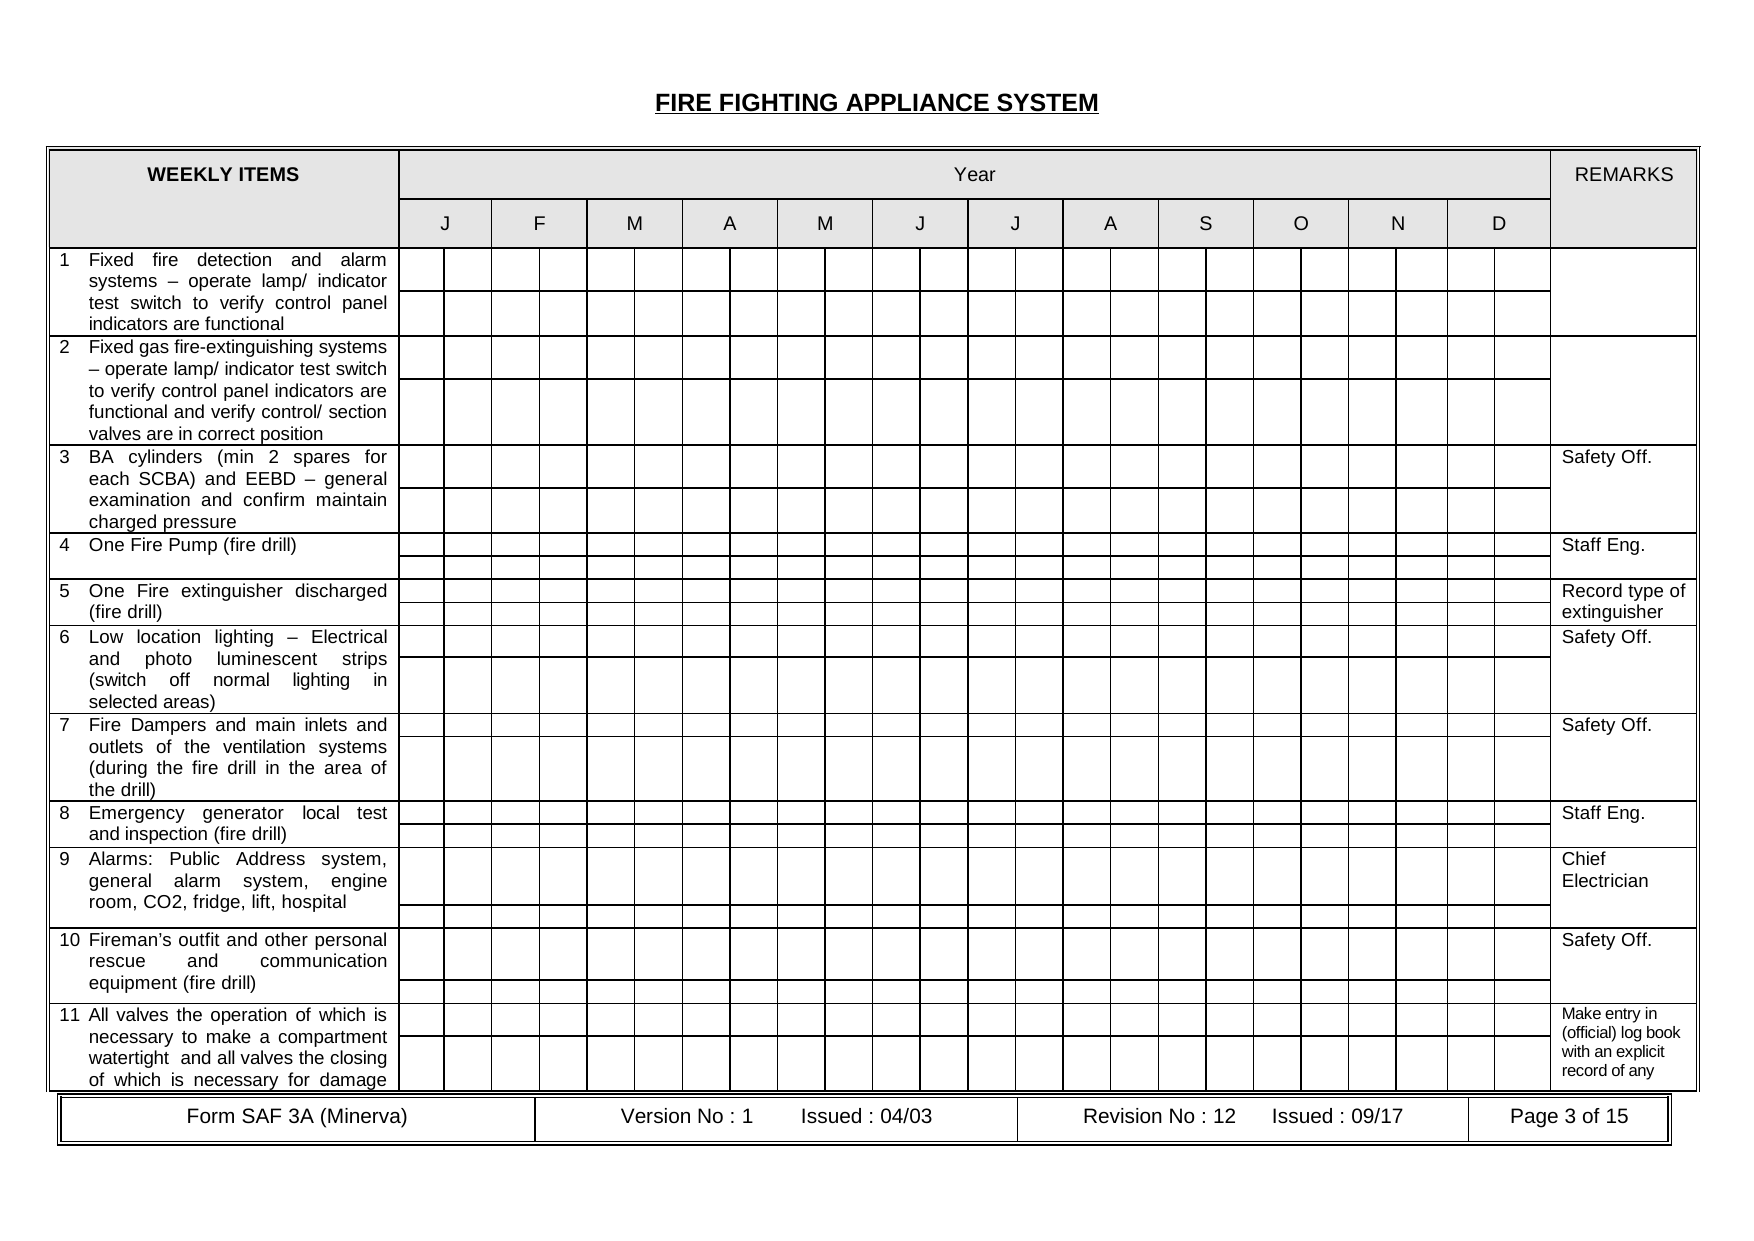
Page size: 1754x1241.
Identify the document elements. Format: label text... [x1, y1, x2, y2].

table_cell [1397, 603, 1447, 624]
table_cell [1349, 292, 1395, 335]
table_cell [826, 580, 872, 601]
table_cell [1016, 557, 1062, 578]
table_cell [1349, 557, 1395, 578]
table_cell [1302, 658, 1348, 712]
table_cell [588, 658, 634, 712]
table_cell [826, 714, 872, 736]
table_cell [588, 580, 634, 601]
table_cell [1495, 626, 1550, 656]
table_cell [1397, 337, 1447, 378]
table_cell [1207, 658, 1253, 712]
table_cell [635, 580, 682, 601]
table_cell [778, 825, 824, 846]
table_cell [1207, 534, 1253, 555]
table_cell [1254, 1037, 1300, 1090]
table_cell [400, 603, 443, 624]
table_cell [778, 848, 824, 904]
table_cell 2 Fixed gas fire-extinguishing systems – operate lamp/ indicator test switch to verify control panel indicators are functional and verify control/ section valves are in correct position [50, 337, 398, 444]
table_cell [1448, 1037, 1494, 1090]
table_cell [445, 489, 491, 532]
table_cell [1207, 249, 1253, 290]
table_cell [1207, 580, 1253, 601]
table_cell [1349, 825, 1395, 846]
table_cell [731, 714, 777, 736]
table_cell [1111, 580, 1158, 601]
table_cell [1111, 981, 1158, 1002]
table_cell [588, 1037, 634, 1090]
table_cell [873, 534, 919, 555]
table_cell [1397, 1004, 1447, 1035]
table_cell [1397, 848, 1447, 904]
table_cell [1349, 737, 1395, 800]
table_cell [1397, 658, 1447, 712]
table_cell [731, 737, 777, 800]
table_cell [1349, 714, 1395, 736]
table_cell 10 Fireman’s outfit and other personal rescue and communication equipment (fire drill) [50, 929, 398, 1002]
table_cell [540, 737, 586, 800]
table_cell [969, 981, 1015, 1002]
table_cell O [1254, 200, 1348, 247]
table_cell [635, 658, 682, 712]
table_cell [1207, 446, 1253, 487]
table_cell [778, 658, 824, 712]
table_cell [1448, 1004, 1494, 1035]
table_cell [1349, 848, 1395, 904]
table_cell [873, 489, 919, 532]
table_cell [683, 1004, 729, 1035]
table_cell [1397, 626, 1447, 656]
table_cell [1495, 1037, 1550, 1090]
table_cell [1111, 714, 1158, 736]
table_cell [400, 534, 443, 555]
table_cell [1349, 489, 1395, 532]
table_cell [731, 929, 777, 979]
table_cell [1448, 489, 1494, 532]
table_cell [683, 292, 729, 335]
table_cell [445, 714, 491, 736]
table_cell [1159, 337, 1205, 378]
table_cell [1111, 626, 1158, 656]
table_cell [1448, 848, 1494, 904]
table_cell [969, 380, 1015, 444]
table_cell [540, 292, 586, 335]
table_cell [492, 337, 539, 378]
table_cell [540, 446, 586, 487]
table_cell [1495, 714, 1550, 736]
table_cell [873, 603, 919, 624]
table_cell [778, 714, 824, 736]
table_cell [683, 981, 729, 1002]
table_cell [635, 1004, 682, 1035]
table_cell Safety Off. [1551, 626, 1696, 712]
table_cell [492, 1004, 539, 1035]
table_cell [1495, 737, 1550, 800]
table_cell [1551, 249, 1696, 335]
table_cell D [1448, 200, 1550, 247]
table_cell J [969, 200, 1062, 247]
table_cell [1448, 825, 1494, 846]
table_cell [1111, 848, 1158, 904]
table_cell [1207, 557, 1253, 578]
table_cell [873, 737, 919, 800]
table_cell [1159, 603, 1205, 624]
table_cell [826, 981, 872, 1002]
table_cell [492, 737, 539, 800]
table_cell [873, 557, 919, 578]
table_cell [635, 626, 682, 656]
table_cell [1302, 337, 1348, 378]
table_cell [1551, 337, 1696, 444]
table_cell [1159, 446, 1205, 487]
table_cell [731, 1004, 777, 1035]
table_cell [1254, 489, 1300, 532]
table_cell [921, 534, 967, 555]
table_cell [1111, 802, 1158, 823]
table_cell [635, 603, 682, 624]
table_cell [445, 337, 491, 378]
table_cell [969, 1037, 1015, 1090]
table_cell [873, 446, 919, 487]
table_cell [683, 658, 729, 712]
table_cell [1159, 802, 1205, 823]
table_cell [1016, 534, 1062, 555]
table_cell [1254, 534, 1300, 555]
table_cell [731, 848, 777, 904]
table_cell [969, 802, 1015, 823]
table_cell [778, 534, 824, 555]
table_cell [1302, 249, 1348, 290]
table_cell [1207, 1004, 1253, 1035]
table_cell [683, 1037, 729, 1090]
table_cell [683, 929, 729, 979]
table_cell [1495, 337, 1550, 378]
table_cell [778, 557, 824, 578]
table_cell [1159, 380, 1205, 444]
table_cell [921, 981, 967, 1002]
table_cell [635, 557, 682, 578]
table_cell [921, 603, 967, 624]
table_cell [1016, 380, 1062, 444]
table_cell [1016, 848, 1062, 904]
table_cell [921, 446, 967, 487]
table_cell [1064, 580, 1110, 601]
table_cell [1064, 380, 1110, 444]
table_cell [1397, 249, 1447, 290]
table_cell [588, 337, 634, 378]
table_cell [1159, 737, 1205, 800]
table_cell [969, 534, 1015, 555]
table_cell [1064, 714, 1110, 736]
table_cell [1302, 714, 1348, 736]
table_cell [1064, 534, 1110, 555]
table_cell [873, 626, 919, 656]
table_cell [400, 981, 443, 1002]
table_cell [826, 906, 872, 927]
table_cell [400, 737, 443, 800]
table_cell [1111, 534, 1158, 555]
table_cell Staff Eng. [1551, 534, 1696, 578]
table_cell [683, 446, 729, 487]
table_cell [635, 489, 682, 532]
table_cell [969, 658, 1015, 712]
table_cell [1349, 446, 1395, 487]
table_cell [400, 714, 443, 736]
table_cell [873, 929, 919, 979]
table_cell [1397, 825, 1447, 846]
table_cell [1016, 929, 1062, 979]
table_cell [492, 658, 539, 712]
table_cell [492, 848, 539, 904]
table_cell [1207, 981, 1253, 1002]
table_cell [445, 906, 491, 927]
table_cell [1016, 580, 1062, 601]
table_cell [400, 626, 443, 656]
table_cell [540, 929, 586, 979]
table_cell [540, 489, 586, 532]
table_cell [635, 825, 682, 846]
table_cell [588, 603, 634, 624]
table_cell 8 Emergency generator local test and inspection (fire drill) [50, 802, 398, 846]
table_cell [1349, 380, 1395, 444]
table_cell [445, 825, 491, 846]
table_cell [492, 714, 539, 736]
table_cell [1448, 981, 1494, 1002]
table_cell [683, 825, 729, 846]
table_cell [445, 534, 491, 555]
table_cell [1016, 249, 1062, 290]
table_cell S [1159, 200, 1253, 247]
table_cell [492, 603, 539, 624]
table_cell [492, 825, 539, 846]
table_cell Staff Eng. [1551, 802, 1696, 846]
table_cell [1448, 658, 1494, 712]
table_cell [683, 337, 729, 378]
table_cell [492, 1037, 539, 1090]
table_cell [826, 929, 872, 979]
table_cell [400, 825, 443, 846]
table_cell [1349, 929, 1395, 979]
table_cell [873, 337, 919, 378]
table_cell [1254, 714, 1300, 736]
table_cell 11 All valves the operation of which is necessary to make a compartment watertight and all valves the closing of which is necessary for damage control cross connections incl. Bilge valves, levelling valves, bulkhead valves, flooding valves [50, 1004, 398, 1090]
table_cell [731, 489, 777, 532]
table_cell [445, 802, 491, 823]
table_cell Safety Off. [1551, 929, 1696, 1002]
table_cell [635, 906, 682, 927]
table_cell [588, 626, 634, 656]
table_cell [540, 658, 586, 712]
table_cell [1064, 802, 1110, 823]
table_cell [1254, 1004, 1300, 1035]
table_cell [1448, 249, 1494, 290]
table_cell [588, 489, 634, 532]
table_cell [731, 337, 777, 378]
table_cell [1302, 292, 1348, 335]
table_cell [731, 380, 777, 444]
table_cell [1397, 802, 1447, 823]
table_cell [969, 714, 1015, 736]
table_cell [826, 489, 872, 532]
table_cell [778, 906, 824, 927]
table_cell 1 Fixed fire detection and alarm systems – operate lamp/ indicator test switch to verify control panel indicators are functional [50, 249, 398, 335]
table_cell [400, 848, 443, 904]
table_cell [778, 489, 824, 532]
table_cell [683, 737, 729, 800]
table_cell [635, 337, 682, 378]
table_cell [1397, 534, 1447, 555]
table_cell [1302, 906, 1348, 927]
table_cell [873, 580, 919, 601]
table_cell [1397, 1037, 1447, 1090]
table_cell [1302, 929, 1348, 979]
table_cell [400, 557, 443, 578]
table_cell [492, 557, 539, 578]
table_cell F [492, 200, 586, 247]
table_cell [1207, 929, 1253, 979]
table_cell [1495, 1004, 1550, 1035]
table_cell [1495, 981, 1550, 1002]
table_cell [588, 848, 634, 904]
table_cell [826, 292, 872, 335]
table_header Year [400, 151, 1550, 198]
table_cell [683, 848, 729, 904]
table_cell Make entry in (official) log book with an explicit record of any defects [1551, 1004, 1696, 1090]
table_cell [1302, 446, 1348, 487]
table_cell [778, 929, 824, 979]
table_cell [1495, 825, 1550, 846]
table_cell [1448, 802, 1494, 823]
table_cell [1016, 906, 1062, 927]
table_cell [1448, 626, 1494, 656]
table_cell [1448, 580, 1494, 601]
table_cell [588, 737, 634, 800]
table_cell [1254, 557, 1300, 578]
table_cell [540, 380, 586, 444]
table_cell [1064, 981, 1110, 1002]
table_cell [445, 1004, 491, 1035]
table_cell [921, 557, 967, 578]
table_cell [445, 626, 491, 656]
table_cell [1016, 981, 1062, 1002]
table_cell [1448, 603, 1494, 624]
table_cell [1495, 848, 1550, 904]
table_cell [1448, 534, 1494, 555]
table_cell [731, 580, 777, 601]
table_cell [588, 446, 634, 487]
table_cell [1159, 1004, 1205, 1035]
table_cell [400, 380, 443, 444]
table_cell [1254, 825, 1300, 846]
table_cell [1064, 1037, 1110, 1090]
table_cell [1349, 626, 1395, 656]
table_cell [921, 658, 967, 712]
table_cell [588, 802, 634, 823]
table_cell [1207, 906, 1253, 927]
table_cell [1302, 848, 1348, 904]
table_cell [635, 929, 682, 979]
table_cell [1207, 292, 1253, 335]
table_cell [492, 380, 539, 444]
table_cell [1495, 580, 1550, 601]
table_cell [492, 626, 539, 656]
table_cell [1111, 249, 1158, 290]
table_cell [1448, 380, 1494, 444]
table_cell [492, 802, 539, 823]
table_cell [588, 557, 634, 578]
table_cell [731, 658, 777, 712]
table_cell [1016, 825, 1062, 846]
table_cell [1495, 489, 1550, 532]
table_cell [1159, 557, 1205, 578]
table_cell [731, 802, 777, 823]
table_cell [1064, 848, 1110, 904]
table_cell [492, 292, 539, 335]
table_cell [1016, 489, 1062, 532]
table_cell 4 One Fire Pump (fire drill) [50, 534, 398, 578]
table_cell [873, 906, 919, 927]
table_cell [1064, 626, 1110, 656]
table_cell [826, 557, 872, 578]
table_cell [873, 802, 919, 823]
table_cell [683, 557, 729, 578]
table_cell [1254, 580, 1300, 601]
table_cell [826, 380, 872, 444]
table_cell [731, 626, 777, 656]
table_cell [969, 848, 1015, 904]
table_cell [1016, 446, 1062, 487]
table_cell [1159, 906, 1205, 927]
table_cell [826, 848, 872, 904]
table_cell [1016, 658, 1062, 712]
table_cell [1207, 1037, 1253, 1090]
table_cell [540, 534, 586, 555]
table_cell [826, 802, 872, 823]
table_cell [1302, 802, 1348, 823]
table_cell [731, 603, 777, 624]
table_cell [540, 825, 586, 846]
table_cell [1064, 929, 1110, 979]
table_cell [1064, 737, 1110, 800]
table_cell [1016, 737, 1062, 800]
table_cell [1349, 1037, 1395, 1090]
table_cell [1111, 906, 1158, 927]
table_cell [778, 981, 824, 1002]
table_cell [1111, 337, 1158, 378]
table_cell [1064, 557, 1110, 578]
table_cell [1016, 1004, 1062, 1035]
table_cell [1159, 534, 1205, 555]
table_cell [778, 446, 824, 487]
table_cell [1349, 534, 1395, 555]
table_cell [1064, 337, 1110, 378]
table_cell [1495, 380, 1550, 444]
table_cell [492, 906, 539, 927]
table_cell [1254, 249, 1300, 290]
table_cell [445, 557, 491, 578]
table_cell [873, 825, 919, 846]
table_cell [400, 446, 443, 487]
table_cell [1495, 534, 1550, 555]
table_cell [400, 489, 443, 532]
table_cell [1495, 929, 1550, 979]
table_cell [873, 981, 919, 1002]
table_cell [969, 557, 1015, 578]
table_cell [1016, 626, 1062, 656]
table_cell [1111, 292, 1158, 335]
table_cell [969, 292, 1015, 335]
table_cell [1254, 981, 1300, 1002]
table_cell [540, 802, 586, 823]
table_cell [683, 249, 729, 290]
table_cell [1064, 446, 1110, 487]
table_cell [969, 737, 1015, 800]
table_cell [969, 580, 1015, 601]
table_cell [540, 1004, 586, 1035]
table_cell [731, 825, 777, 846]
table_cell [1448, 929, 1494, 979]
table_cell [1207, 737, 1253, 800]
table_cell [445, 981, 491, 1002]
table_cell [921, 802, 967, 823]
table_cell [445, 737, 491, 800]
table_cell [1159, 825, 1205, 846]
table_cell [921, 714, 967, 736]
table_cell [1397, 380, 1447, 444]
table_cell [1302, 1037, 1348, 1090]
table_cell [1159, 626, 1205, 656]
table_cell [540, 626, 586, 656]
table_cell [1207, 337, 1253, 378]
table_cell [540, 580, 586, 601]
table_cell [778, 292, 824, 335]
table_cell [400, 580, 443, 601]
table_cell [1254, 603, 1300, 624]
table_cell [1397, 580, 1447, 601]
table_cell [1111, 557, 1158, 578]
table_cell [635, 292, 682, 335]
table_cell [731, 981, 777, 1002]
table_cell [826, 658, 872, 712]
table_cell [921, 249, 967, 290]
table_cell [492, 446, 539, 487]
table_cell [1016, 714, 1062, 736]
table_header WEEKLY ITEMS [50, 151, 398, 247]
table_cell [1349, 802, 1395, 823]
table_cell [826, 337, 872, 378]
table_cell [778, 626, 824, 656]
table_cell [921, 1037, 967, 1090]
table_cell [826, 1037, 872, 1090]
table_cell [445, 380, 491, 444]
table_cell [1159, 929, 1205, 979]
table_cell [1207, 626, 1253, 656]
table_cell [1349, 249, 1395, 290]
table_cell [1207, 848, 1253, 904]
table_cell [873, 714, 919, 736]
table_cell [400, 249, 443, 290]
table_cell [921, 580, 967, 601]
table_cell [400, 658, 443, 712]
table_cell [731, 1037, 777, 1090]
table_cell [1302, 534, 1348, 555]
table_cell [540, 714, 586, 736]
table_cell [683, 906, 729, 927]
table_cell 7 Fire Dampers and main inlets and outlets of the ventilation systems (during the fire drill in the area of the drill) [50, 714, 398, 800]
table_cell [588, 292, 634, 335]
table_cell [1207, 603, 1253, 624]
table_cell [1254, 929, 1300, 979]
table_cell [1397, 981, 1447, 1002]
table_cell [1207, 380, 1253, 444]
table_cell [873, 380, 919, 444]
table_cell M [778, 200, 872, 247]
table_cell [1448, 737, 1494, 800]
table_cell [492, 981, 539, 1002]
table_cell [1349, 906, 1395, 927]
table_cell [1159, 981, 1205, 1002]
table_cell [1254, 906, 1300, 927]
table_cell [1111, 825, 1158, 846]
text FIRE FIGHTING APPLIANCE SYSTEM [59, 88, 1695, 117]
table_cell [445, 848, 491, 904]
table_cell [1111, 446, 1158, 487]
table_cell [969, 1004, 1015, 1035]
table_cell [873, 658, 919, 712]
table_cell [826, 737, 872, 800]
table_cell [400, 1004, 443, 1035]
table_cell [1254, 380, 1300, 444]
table_cell [778, 802, 824, 823]
table_cell [1397, 906, 1447, 927]
table_cell [492, 489, 539, 532]
table_cell [588, 249, 634, 290]
table_cell [1302, 557, 1348, 578]
table_cell [969, 906, 1015, 927]
table_cell [1448, 446, 1494, 487]
table_cell [683, 802, 729, 823]
table_cell [1064, 292, 1110, 335]
table_cell [1302, 380, 1348, 444]
table_cell [1254, 337, 1300, 378]
table_cell [540, 906, 586, 927]
table_cell [969, 489, 1015, 532]
table_cell [778, 337, 824, 378]
table_cell [1254, 292, 1300, 335]
table_cell [731, 534, 777, 555]
table_cell [1397, 929, 1447, 979]
table_cell 6 Low location lighting – Electrical and photo luminescent strips (switch off normal lighting in selected areas) [50, 626, 398, 712]
table_cell [1349, 580, 1395, 601]
table_cell [826, 626, 872, 656]
table_cell [1254, 737, 1300, 800]
table_cell [1207, 714, 1253, 736]
table_cell [540, 603, 586, 624]
table_cell [1111, 737, 1158, 800]
table_cell [445, 658, 491, 712]
table_cell [588, 380, 634, 444]
table_cell [731, 249, 777, 290]
table_cell [445, 603, 491, 624]
table_cell [921, 489, 967, 532]
table_cell [1349, 1004, 1395, 1035]
table_cell [400, 906, 443, 927]
table_cell [400, 292, 443, 335]
table_cell [683, 380, 729, 444]
table_cell 9 Alarms: Public Address system, general alarm system, engine room, CO2, fridge, lift, hospital [50, 848, 398, 927]
table_cell [1064, 603, 1110, 624]
table_cell [1302, 825, 1348, 846]
table_cell [1159, 1037, 1205, 1090]
table_cell J [400, 200, 491, 247]
table_cell [1159, 848, 1205, 904]
table_cell [921, 1004, 967, 1035]
table_cell [1207, 825, 1253, 846]
table_cell [921, 906, 967, 927]
table_cell [1207, 489, 1253, 532]
table_cell [1064, 249, 1110, 290]
table_cell [445, 580, 491, 601]
table_cell 5 One Fire extinguisher discharged (fire drill) [50, 580, 398, 624]
table_cell [969, 337, 1015, 378]
table_cell [588, 534, 634, 555]
table_cell [1064, 489, 1110, 532]
table_cell [1448, 337, 1494, 378]
table_cell [1397, 557, 1447, 578]
table_cell [683, 489, 729, 532]
table_cell [588, 929, 634, 979]
table_cell [400, 802, 443, 823]
table_cell [683, 603, 729, 624]
table_cell [1302, 626, 1348, 656]
table_cell [921, 737, 967, 800]
table_cell [1159, 489, 1205, 532]
table_cell [492, 249, 539, 290]
table_cell [873, 1037, 919, 1090]
table_cell [778, 603, 824, 624]
table_cell [873, 848, 919, 904]
table_cell [731, 906, 777, 927]
table_cell [683, 580, 729, 601]
table_cell [1016, 603, 1062, 624]
table_cell A [683, 200, 777, 247]
table_cell [445, 446, 491, 487]
table_cell [588, 981, 634, 1002]
table_cell [588, 906, 634, 927]
table_cell [1495, 446, 1550, 487]
table_cell [826, 446, 872, 487]
table_cell [731, 446, 777, 487]
table_cell [588, 825, 634, 846]
table_cell [635, 802, 682, 823]
table_cell [1159, 714, 1205, 736]
table_cell [540, 1037, 586, 1090]
table_cell [969, 249, 1015, 290]
table_cell Chief Electrician [1551, 848, 1696, 927]
table_cell [1111, 1004, 1158, 1035]
table_cell [635, 249, 682, 290]
table_cell [540, 981, 586, 1002]
table_cell [921, 825, 967, 846]
table_cell M [588, 200, 682, 247]
table_cell [921, 337, 967, 378]
table_cell [1207, 802, 1253, 823]
table_cell [1254, 446, 1300, 487]
table_cell [731, 557, 777, 578]
table_cell [1111, 489, 1158, 532]
table_cell [1397, 292, 1447, 335]
table_cell [400, 1037, 443, 1090]
table_cell [778, 1037, 824, 1090]
table_cell [492, 580, 539, 601]
table_cell Safety Off. [1551, 446, 1696, 532]
table_cell [1254, 626, 1300, 656]
table_cell [1159, 580, 1205, 601]
table_cell J [873, 200, 967, 247]
table_cell [1397, 714, 1447, 736]
table_cell [1159, 292, 1205, 335]
table_cell [1302, 1004, 1348, 1035]
table_cell [1495, 802, 1550, 823]
table_cell [635, 1037, 682, 1090]
table_cell [1495, 249, 1550, 290]
table_cell [635, 848, 682, 904]
table_cell [778, 380, 824, 444]
table_cell [683, 626, 729, 656]
table_cell [1111, 658, 1158, 712]
table_cell [1302, 580, 1348, 601]
table_cell [1349, 337, 1395, 378]
table_cell 3 BA cylinders (min 2 spares for each SCBA) and EEBD – general examination and confirm maintain charged pressure [50, 446, 398, 532]
table_cell [826, 603, 872, 624]
table_cell [921, 626, 967, 656]
table_cell [873, 292, 919, 335]
table_cell [921, 380, 967, 444]
table_cell [1349, 603, 1395, 624]
table_cell [826, 1004, 872, 1035]
table_cell Safety Off. [1551, 714, 1696, 800]
table_cell [1064, 825, 1110, 846]
table_cell [873, 249, 919, 290]
table_cell [1159, 249, 1205, 290]
table_cell [778, 1004, 824, 1035]
table_cell [635, 380, 682, 444]
table_cell [1448, 557, 1494, 578]
table_cell [1016, 802, 1062, 823]
table_cell [1495, 906, 1550, 927]
table_cell [969, 603, 1015, 624]
table_cell [1397, 446, 1447, 487]
table_cell [635, 534, 682, 555]
table_cell [921, 848, 967, 904]
table_cell [635, 714, 682, 736]
table_cell [1397, 489, 1447, 532]
table_cell [1111, 603, 1158, 624]
table_cell [400, 337, 443, 378]
table_cell [1302, 737, 1348, 800]
table_cell [540, 249, 586, 290]
table_cell [445, 292, 491, 335]
table_cell [635, 737, 682, 800]
table_cell [969, 446, 1015, 487]
table_cell [826, 249, 872, 290]
table_cell [445, 929, 491, 979]
table_cell [400, 929, 443, 979]
table_cell [826, 825, 872, 846]
table_cell [683, 534, 729, 555]
table_cell [1064, 658, 1110, 712]
table_cell [1495, 603, 1550, 624]
table_cell [635, 446, 682, 487]
table_cell [1064, 906, 1110, 927]
table_cell [445, 1037, 491, 1090]
table_cell [1448, 292, 1494, 335]
table_cell [492, 929, 539, 979]
table_cell [1349, 658, 1395, 712]
table_cell [540, 557, 586, 578]
table_cell [1111, 1037, 1158, 1090]
table_cell [1495, 557, 1550, 578]
table_cell [540, 848, 586, 904]
table_cell [1448, 906, 1494, 927]
table_cell [588, 714, 634, 736]
table_cell [445, 249, 491, 290]
table_cell [873, 1004, 919, 1035]
table_cell [1254, 848, 1300, 904]
table_cell [1254, 802, 1300, 823]
table_header REMARKS [1551, 151, 1696, 247]
table_cell [1111, 380, 1158, 444]
table_cell [778, 737, 824, 800]
table_cell [540, 337, 586, 378]
table_cell [778, 580, 824, 601]
table_cell [969, 825, 1015, 846]
table_cell [969, 626, 1015, 656]
table_cell [1111, 929, 1158, 979]
table_cell [1349, 981, 1395, 1002]
table_cell [1159, 658, 1205, 712]
table_cell [683, 714, 729, 736]
table_cell [731, 292, 777, 335]
table_cell [1302, 981, 1348, 1002]
table_cell [921, 292, 967, 335]
table_cell N [1349, 200, 1447, 247]
table_cell [921, 929, 967, 979]
table_cell [492, 534, 539, 555]
table_cell [1397, 737, 1447, 800]
table_cell [969, 929, 1015, 979]
table_cell [635, 981, 682, 1002]
table_cell Record type of extinguisher [1551, 580, 1696, 624]
table_cell [826, 534, 872, 555]
table_cell [1064, 1004, 1110, 1035]
table_cell [778, 249, 824, 290]
table_cell [1254, 658, 1300, 712]
table_cell [1495, 292, 1550, 335]
table_cell [1495, 658, 1550, 712]
table_cell A [1064, 200, 1158, 247]
table_cell [1302, 603, 1348, 624]
table_cell [1016, 337, 1062, 378]
table_cell [1016, 1037, 1062, 1090]
table_cell [1448, 714, 1494, 736]
table_cell [588, 1004, 634, 1035]
table_cell [1016, 292, 1062, 335]
table_cell [1302, 489, 1348, 532]
